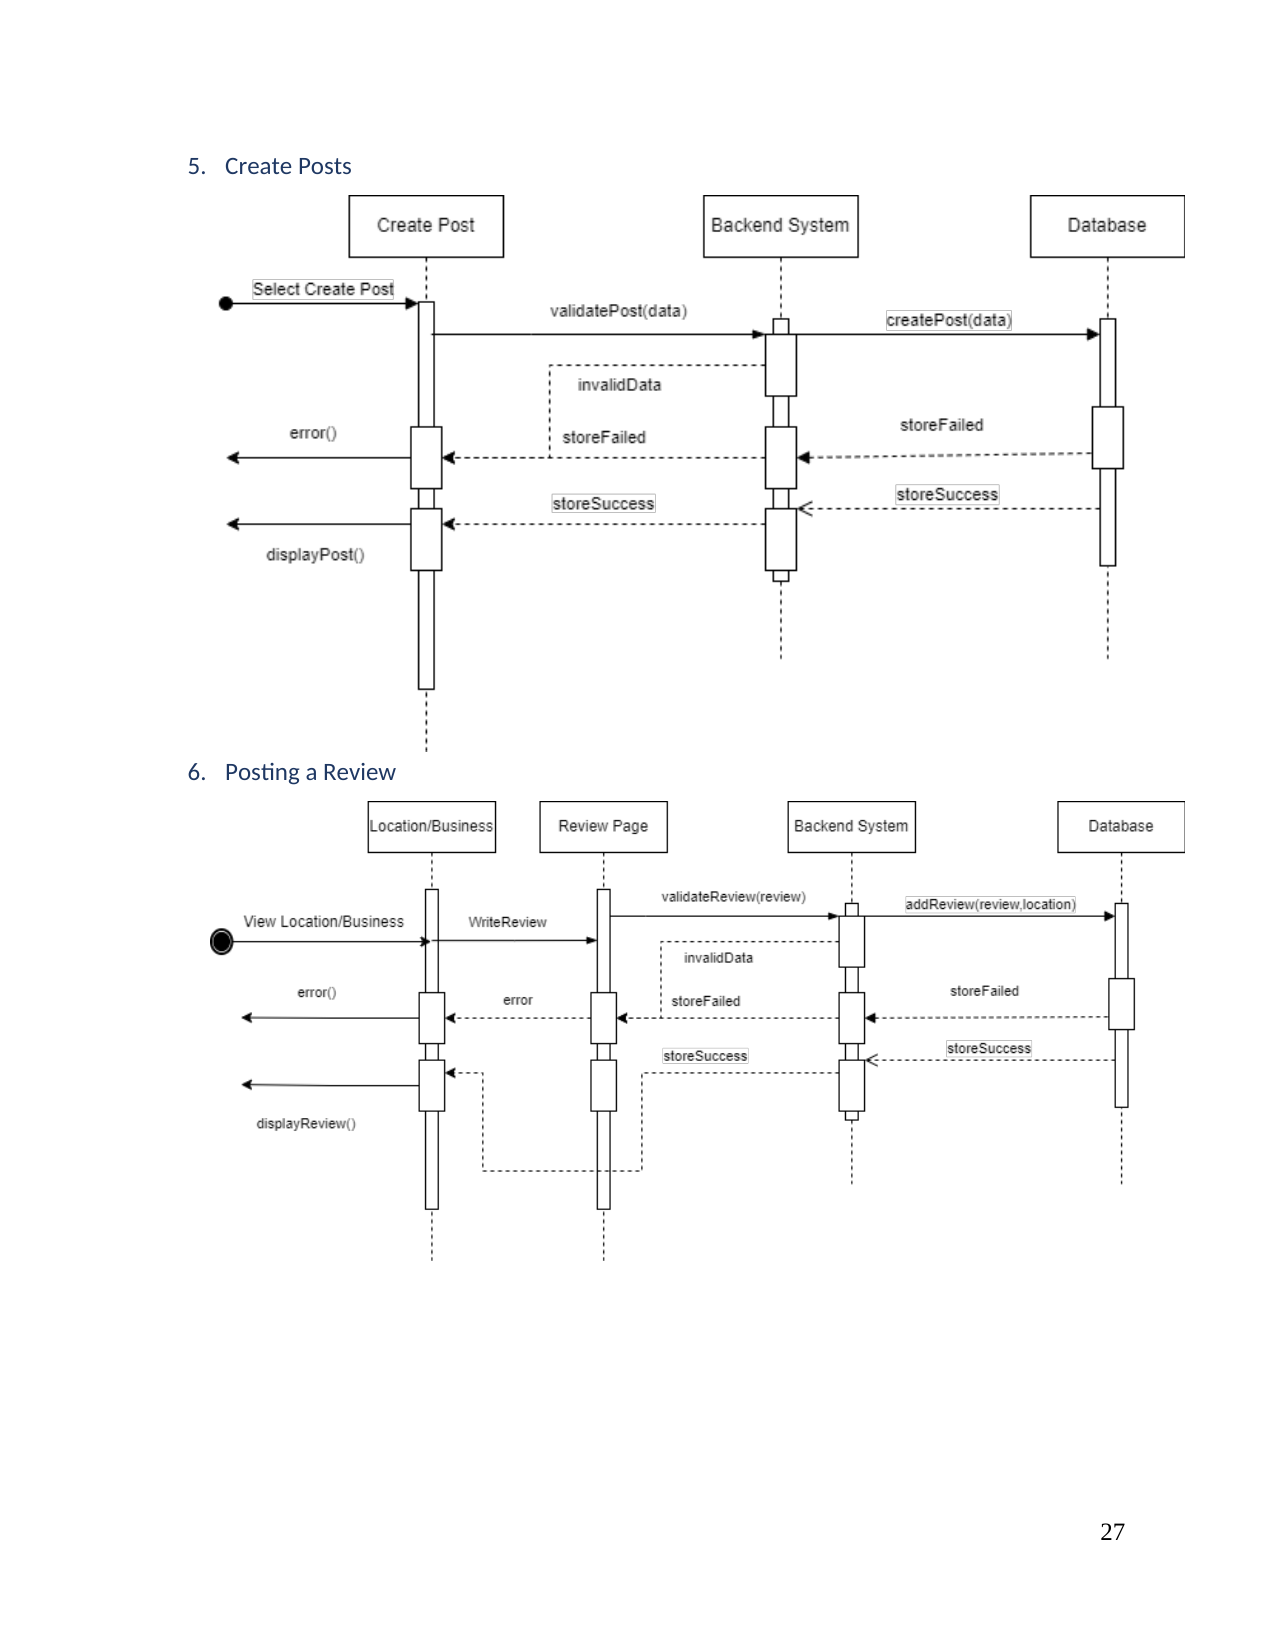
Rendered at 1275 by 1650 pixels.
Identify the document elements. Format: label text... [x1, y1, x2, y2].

picture [210, 801, 1185, 1261]
picture [210, 195, 1185, 752]
subtitle Create Posts [187, 150, 1125, 181]
subtitle Posting a Review [187, 756, 1125, 787]
